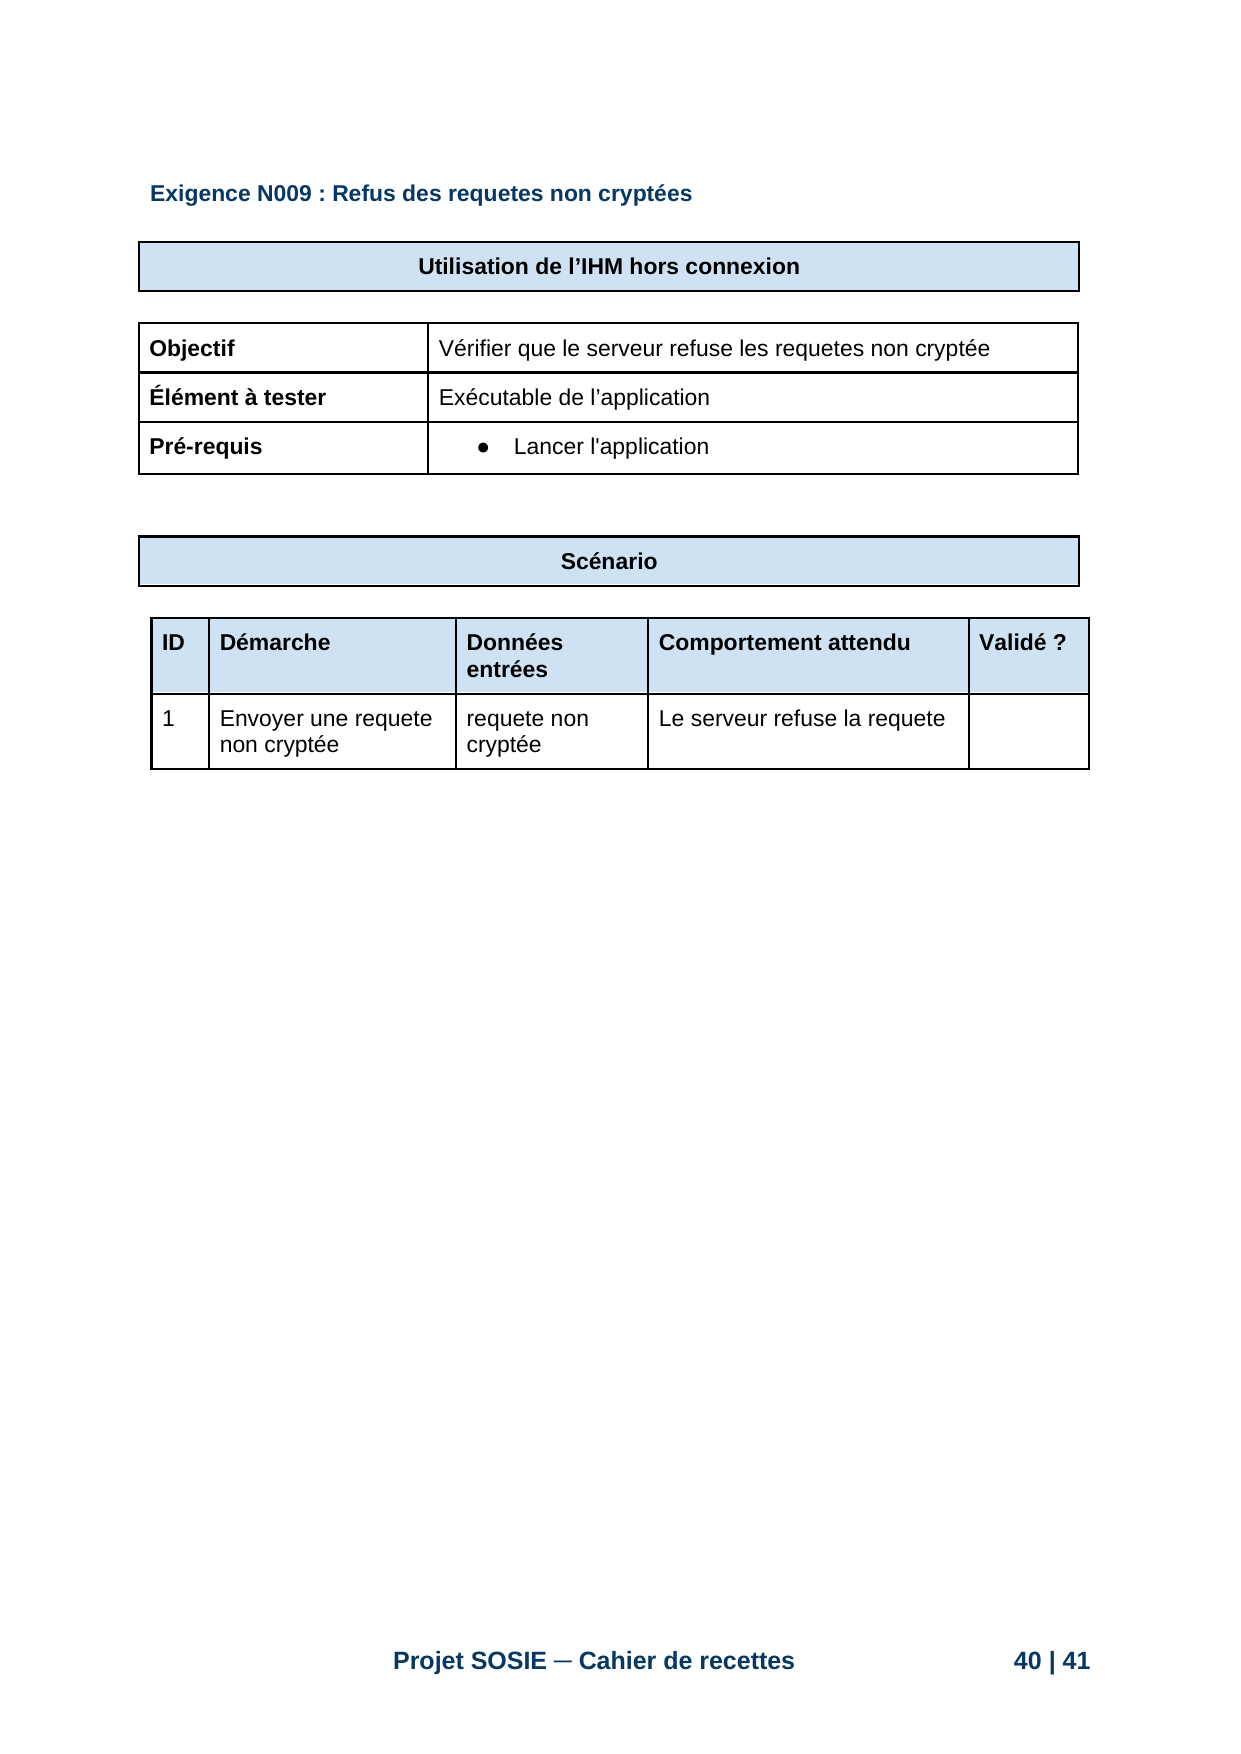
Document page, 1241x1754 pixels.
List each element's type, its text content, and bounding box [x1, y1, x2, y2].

table_header Utilisation de l’IHM hors connexion [140, 243, 1078, 290]
table_header Vérifier que le serveur refuse les requetes non cryptée [429, 324, 1077, 371]
table_cell Élément à tester [140, 374, 427, 421]
table_header Validé ? [970, 619, 1088, 692]
table_header Scénario [140, 538, 1078, 584]
table_header Données entrées [457, 619, 647, 692]
table_cell Envoyer une requete non cryptée [210, 695, 455, 768]
table_cell 1 [153, 695, 208, 768]
table_cell Pré-requis [140, 423, 427, 473]
table_cell Exécutable de l’application [429, 374, 1077, 421]
table_header ID [153, 619, 208, 692]
table_header Démarche [210, 619, 455, 692]
table_header Comportement attendu [649, 619, 968, 692]
table_cell [970, 695, 1088, 768]
subtitle Exigence N009 : Refus des requetes non cryptées [150, 180, 1090, 207]
table_header Objectif [140, 324, 427, 371]
table_cell requete non cryptée [457, 695, 647, 768]
table_cell Lancer l'application [429, 423, 1077, 473]
table_cell Le serveur refuse la requete [649, 695, 968, 768]
